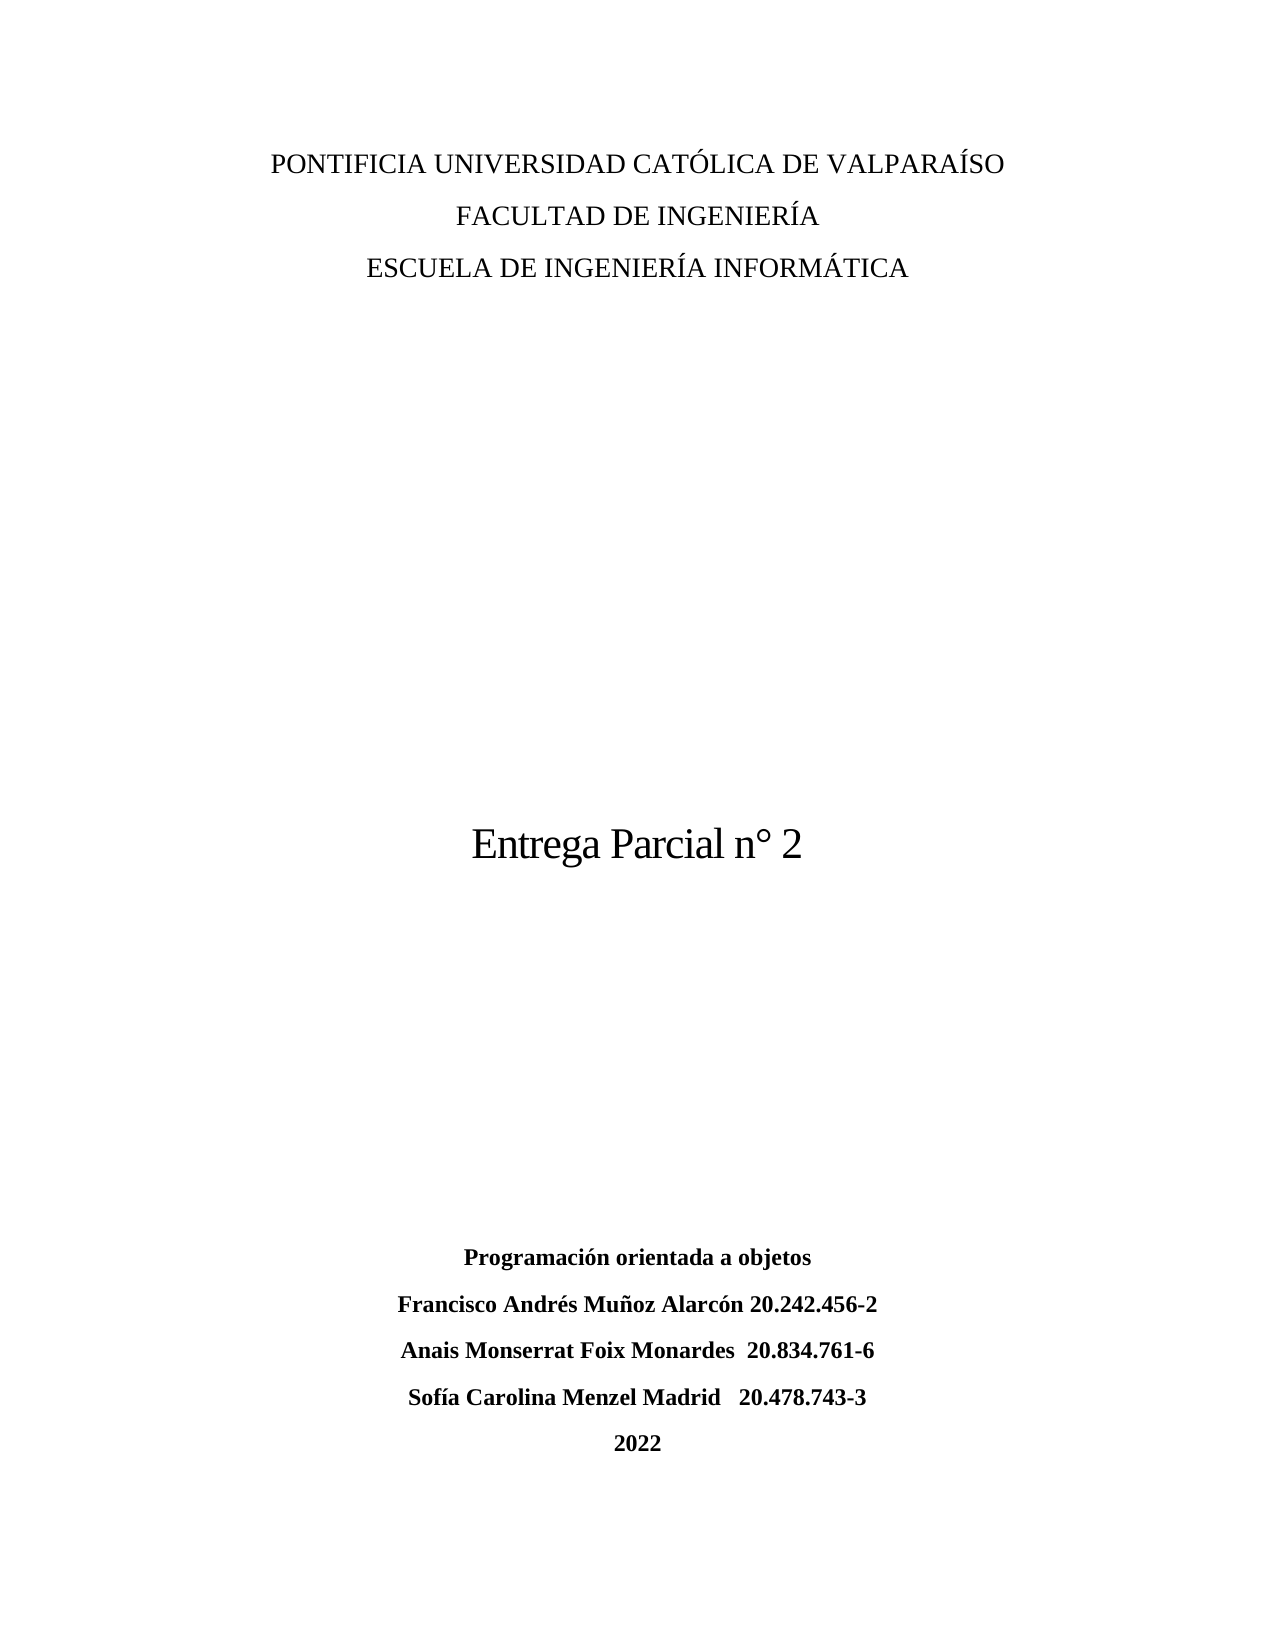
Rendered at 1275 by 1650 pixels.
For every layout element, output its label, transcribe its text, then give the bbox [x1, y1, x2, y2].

text Sofía Carolina Menzel Madrid 20.478.743-3 [177, 1383, 1098, 1410]
text PONTIFICIA UNIVERSIDAD CATÓLICA DE VALPARAÍSO [177, 148, 1098, 180]
text Anais Monserrat Foix Monardes 20.834.761-6 [177, 1336, 1098, 1364]
text Francisco Andrés Muñoz Alarcón 20.242.456-2 [177, 1290, 1098, 1317]
title Entrega Parcial n° 2 [177, 818, 1098, 868]
text FACULTAD DE INGENIERÍA [177, 199, 1098, 232]
text 2022 [177, 1429, 1098, 1457]
text Programación orientada a objetos [177, 1243, 1098, 1271]
text ESCUELA DE INGENIERÍA INFORMÁTICA [177, 251, 1098, 283]
